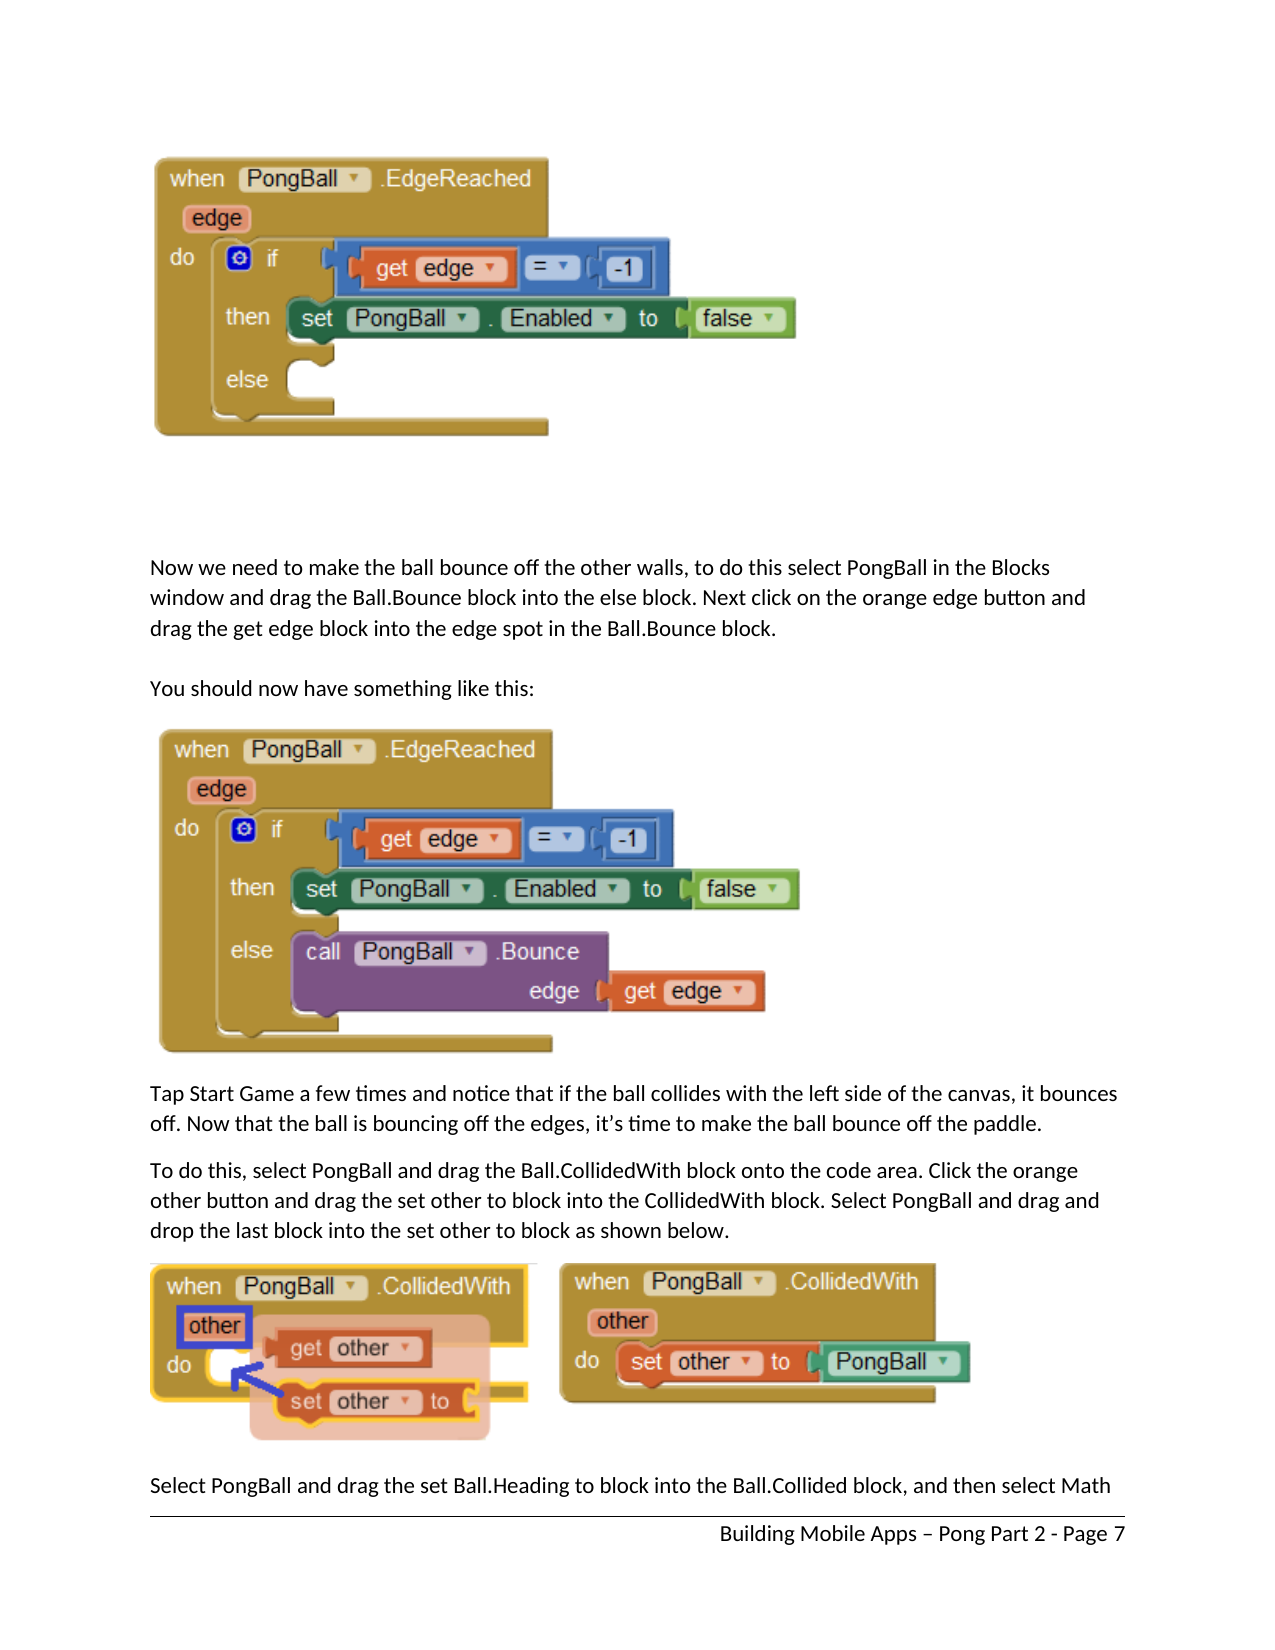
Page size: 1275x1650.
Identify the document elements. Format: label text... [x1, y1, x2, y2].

picture [150, 150, 800, 441]
picture [150, 1263, 980, 1453]
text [150, 1471, 1125, 1499]
text Tap Start Game a few times and notice that if the ball collides with the left side of the canvas, it bounces off. Now that the ball is bouncing off the edges, it’s time to make the ball bounce off the paddle. [150, 1079, 1125, 1137]
text Now we need to make the ball bounce off the other walls, to do this select PongBall in the Blocks window and drag the Ball.Bounce block into the else block. Next click on the orange edge button and drag the get edge block into the edge spot in the Ball.Bounce block. You should now have something like this: [150, 553, 1125, 702]
picture [150, 721, 811, 1060]
text To do this, select PongBall and drag the Ball.CollidedWith block onto the code area. Click the orange other button and drag the set other to block into the CollidedWith block. Select PongBall and drag and drop the last block into the set other to block as shown below. [150, 1156, 1125, 1244]
